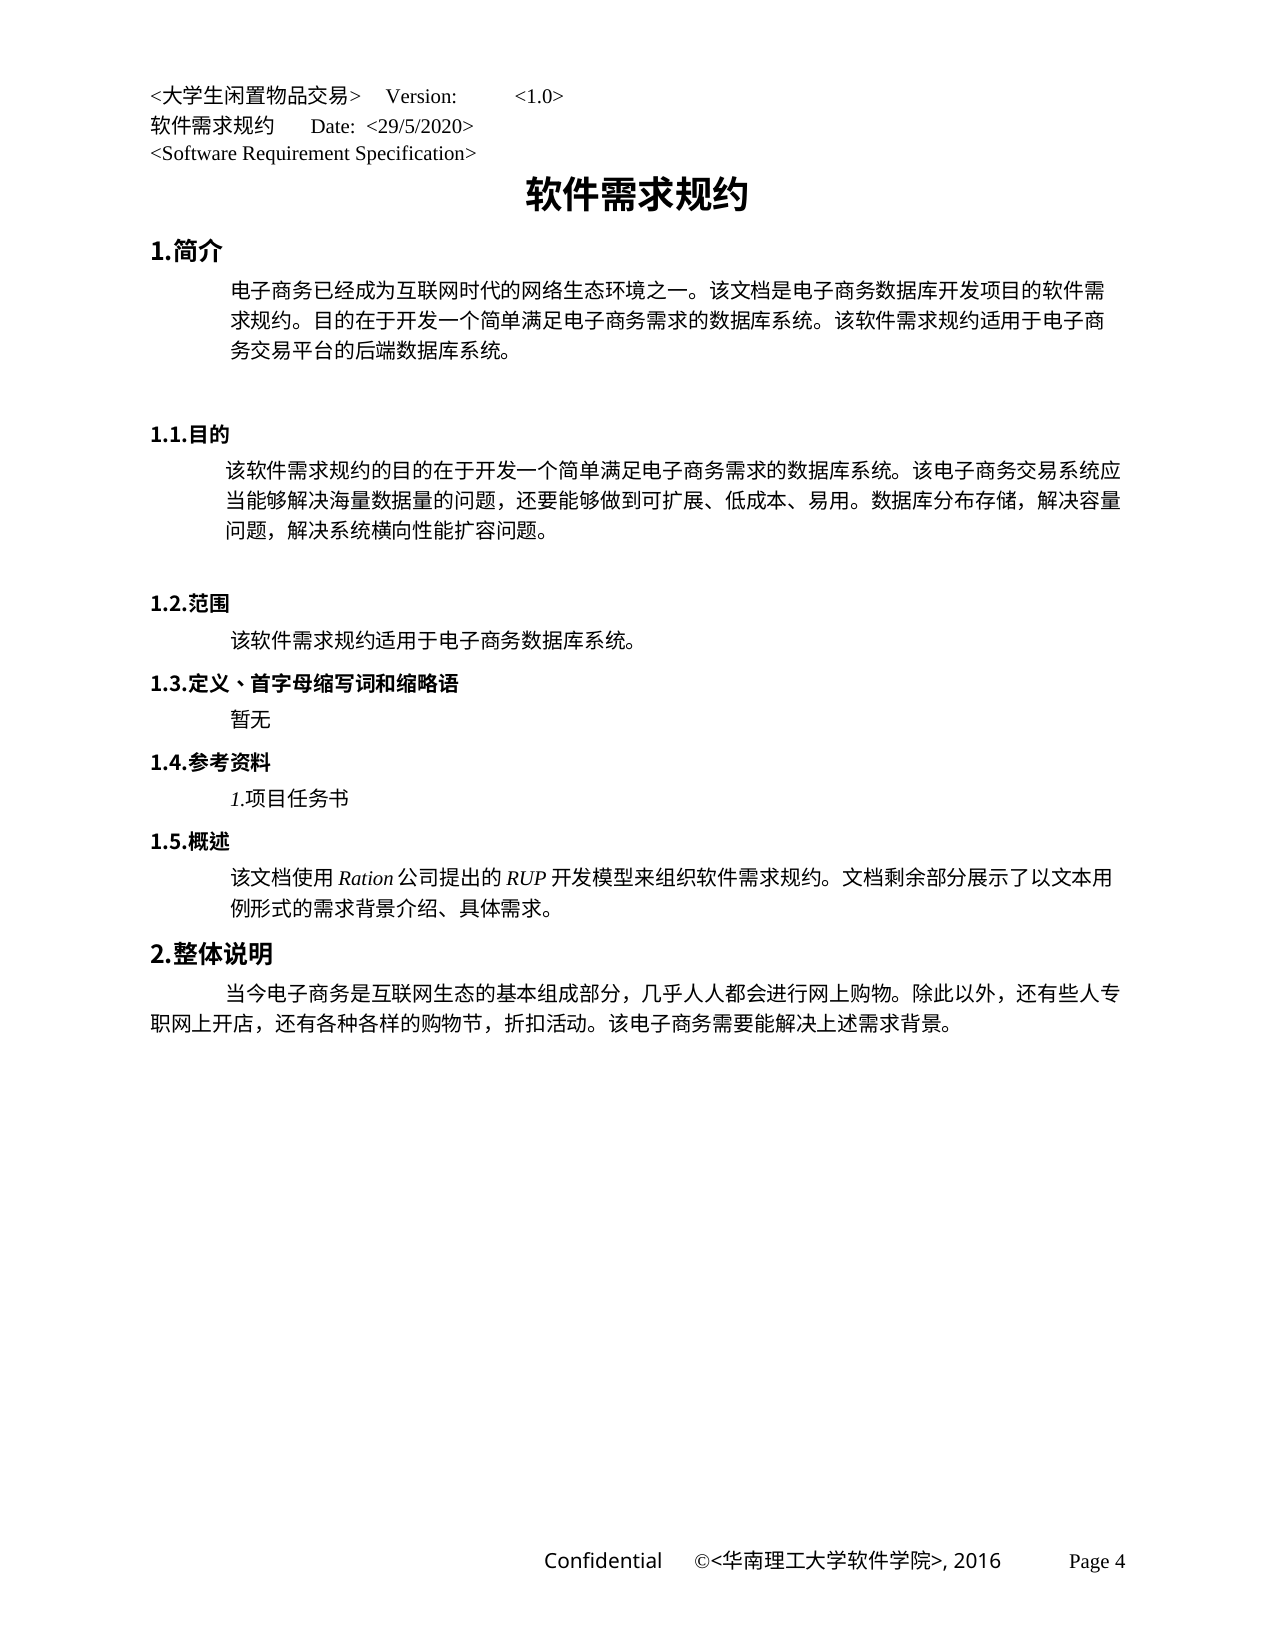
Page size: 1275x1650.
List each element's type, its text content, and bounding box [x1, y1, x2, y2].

text 1.项目任务书 [230, 782, 1125, 813]
subtitle 整体说明 [150, 934, 1125, 971]
subtitle 目的 [150, 418, 1125, 448]
subtitle 定义、首字母缩写词和缩略语 [150, 667, 1125, 697]
text 暂无 [230, 703, 1125, 733]
text 该文档使用Ration公司提出的RUP开发模型来组织软件需求规约。文档剩余部分展示了以文本用例形式的需求背景介绍、具体需求。 [230, 862, 1125, 922]
text 电子商务已经成为互联网时代的网络生态环境之一。该文档是电子商务数据库开发项目的软件需求规约。目的在于开发一个简单满足电子商务需求的数据库系统。该软件需求规约适用于电子商务交易平台的后端数据库系统。 [230, 274, 1125, 364]
title 软件需求规约 [150, 164, 1125, 219]
text 该软件需求规约适用于电子商务数据库系统。 [230, 624, 1125, 654]
text 该软件需求规约的目的在于开发一个简单满足电子商务需求的数据库系统。该电子商务交易系统应当能够解决海量数据量的问题，还要能够做到可扩展、低成本、易用。数据库分布存储，解决容量问题，解决系统横向性能扩容问题。 [225, 454, 1125, 545]
subtitle 范围 [150, 588, 1125, 618]
subtitle 简介 [150, 231, 1125, 268]
text 当今电子商务是互联网生态的基本组成部分，几乎人人都会进行网上购物。除此以外，还有些人专职网上开店，还有各种各样的购物节，折扣活动。该电子商务需要能解决上述需求背景。 [150, 977, 1125, 1037]
subtitle 概述 [150, 825, 1125, 855]
subtitle 参考资料 [150, 746, 1125, 776]
